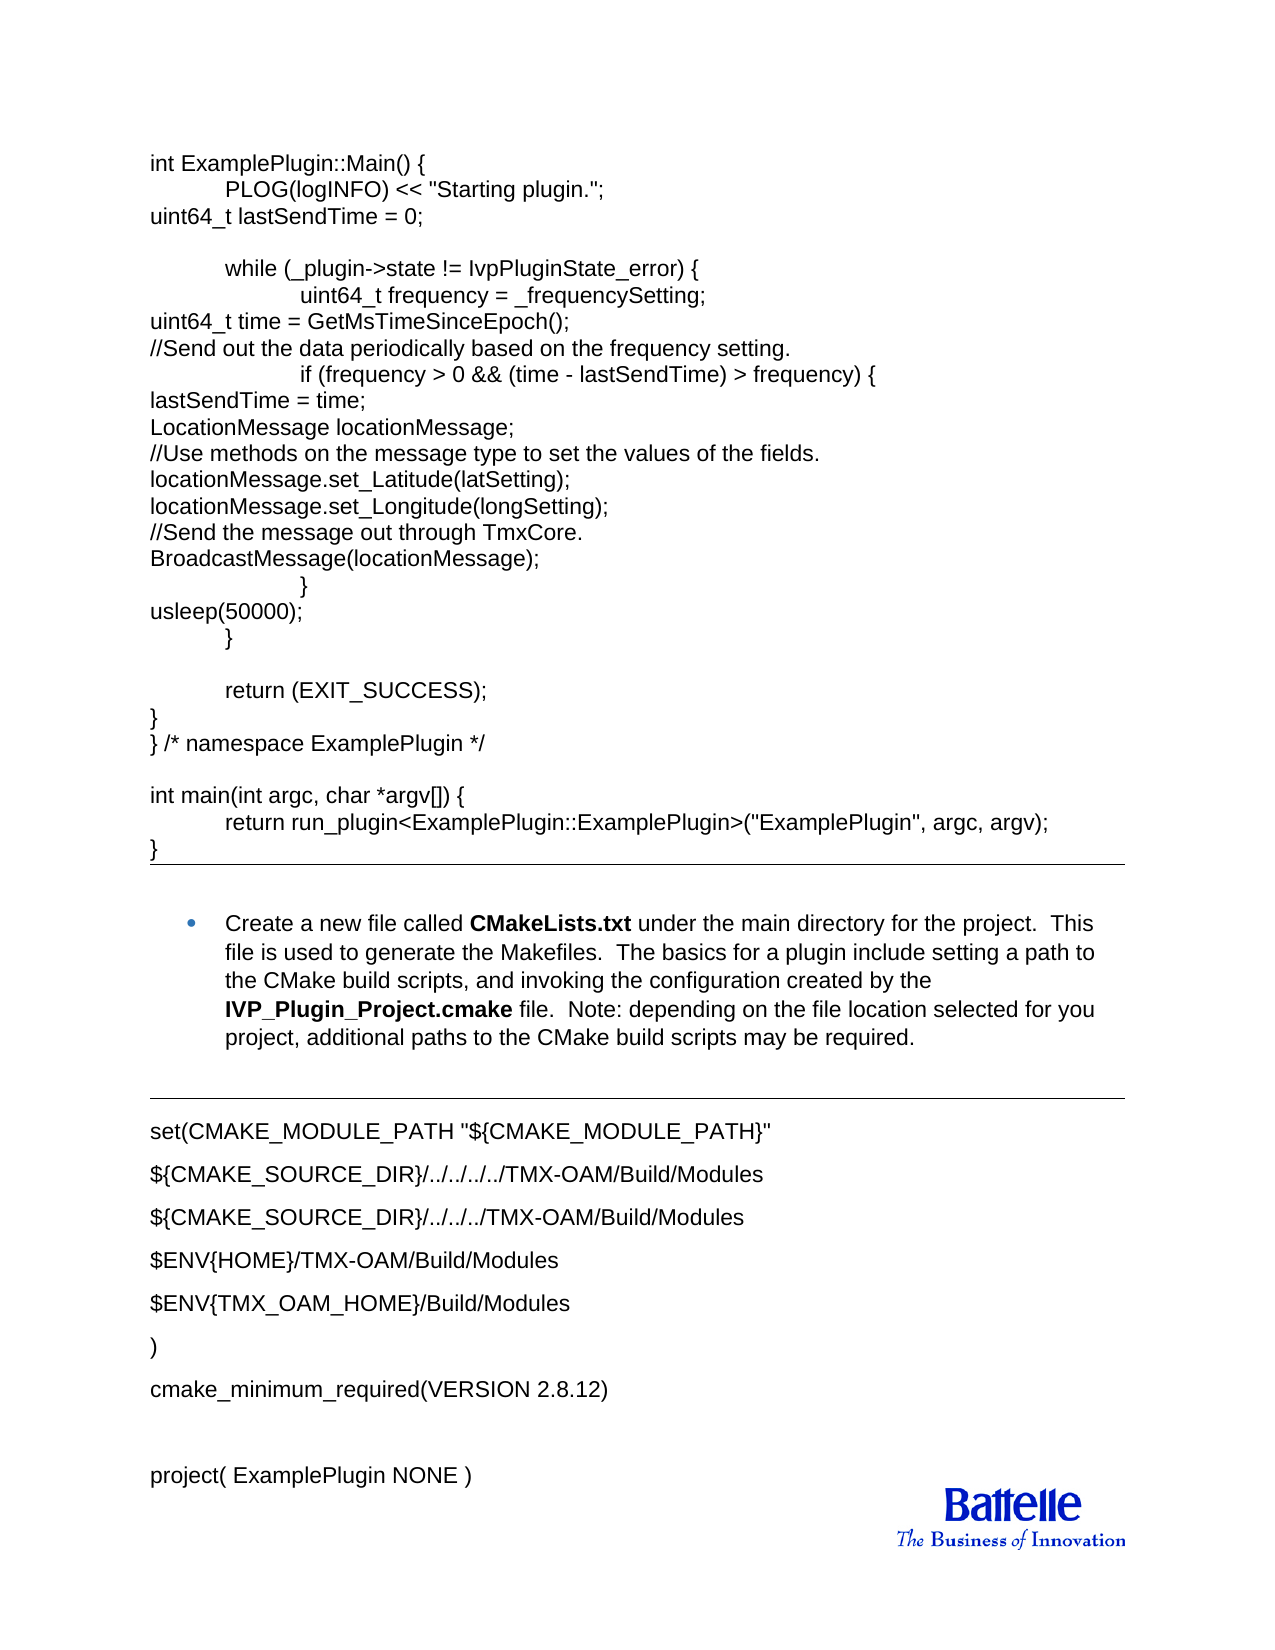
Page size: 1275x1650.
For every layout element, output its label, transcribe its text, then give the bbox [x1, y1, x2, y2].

text int ExamplePlugin::Main() { [150, 150, 1125, 176]
text //Send out the data periodically based on the frequency setting. [150, 334, 1125, 361]
text $ENV{TMX_OAM_HOME}/Build/Modules [150, 1290, 1125, 1316]
text cmake_minimum_required(VERSION 2.8.12) [150, 1376, 1125, 1402]
text project( ExamplePlugin NONE ) [150, 1462, 1125, 1488]
text int main(int argc, char *argv[]) { [150, 782, 1125, 809]
text return run_plugin<ExamplePlugin::ExamplePlugin>("ExamplePlugin", argc, argv); [150, 809, 1125, 835]
picture [897, 1488, 1125, 1550]
text usleep(50000); [150, 598, 1125, 624]
text ) [150, 1333, 1125, 1359]
text } [150, 572, 1125, 598]
text PLOG(logINFO) << "Starting plugin."; [150, 176, 1125, 203]
text //Send the message out through TmxCore. [150, 519, 1125, 545]
text uint64_t time = GetMsTimeSinceEpoch(); [150, 308, 1125, 334]
text } [150, 624, 1125, 651]
text $ENV{HOME}/TMX-OAM/Build/Modules [150, 1247, 1125, 1273]
text ${CMAKE_SOURCE_DIR}/../../../../TMX-OAM/Build/Modules [150, 1161, 1125, 1187]
text lastSendTime = time; [150, 387, 1125, 413]
list Create a new file called CMakeLists.txt under the main directory for the project. This file is used to generate the Makefiles. The basics for a plugin include setting a path to the CMake build scripts, and invoking the configuration created by the IVP_Plugin_Project.cmake file. Note: depending on the file location selected for you project, additional paths to the CMake build scripts may be required. [187, 910, 1125, 1050]
text BroadcastMessage(locationMessage); [150, 545, 1125, 572]
text ${CMAKE_SOURCE_DIR}/../../../TMX-OAM/Build/Modules [150, 1204, 1125, 1230]
text } [150, 703, 1125, 730]
text locationMessage.set_Longitude(longSetting); [150, 493, 1125, 519]
text //Use methods on the message type to set the values of the fields. locationMessage.set_Latitude(latSetting); [150, 440, 1125, 493]
text set(CMAKE_MODULE_PATH "${CMAKE_MODULE_PATH}" [150, 1118, 1125, 1144]
text LocationMessage locationMessage; [150, 413, 1125, 440]
text while (_plugin->state != IvpPluginState_error) { [150, 255, 1125, 282]
text uint64_t lastSendTime = 0; [150, 203, 1125, 229]
text if (frequency > 0 && (time - lastSendTime) > frequency) { [150, 361, 1125, 387]
text return (EXIT_SUCCESS); [150, 677, 1125, 703]
text uint64_t frequency = _frequencySetting; [150, 282, 1125, 308]
text } [150, 835, 1125, 864]
text } /* namespace ExamplePlugin */ [150, 730, 1125, 756]
